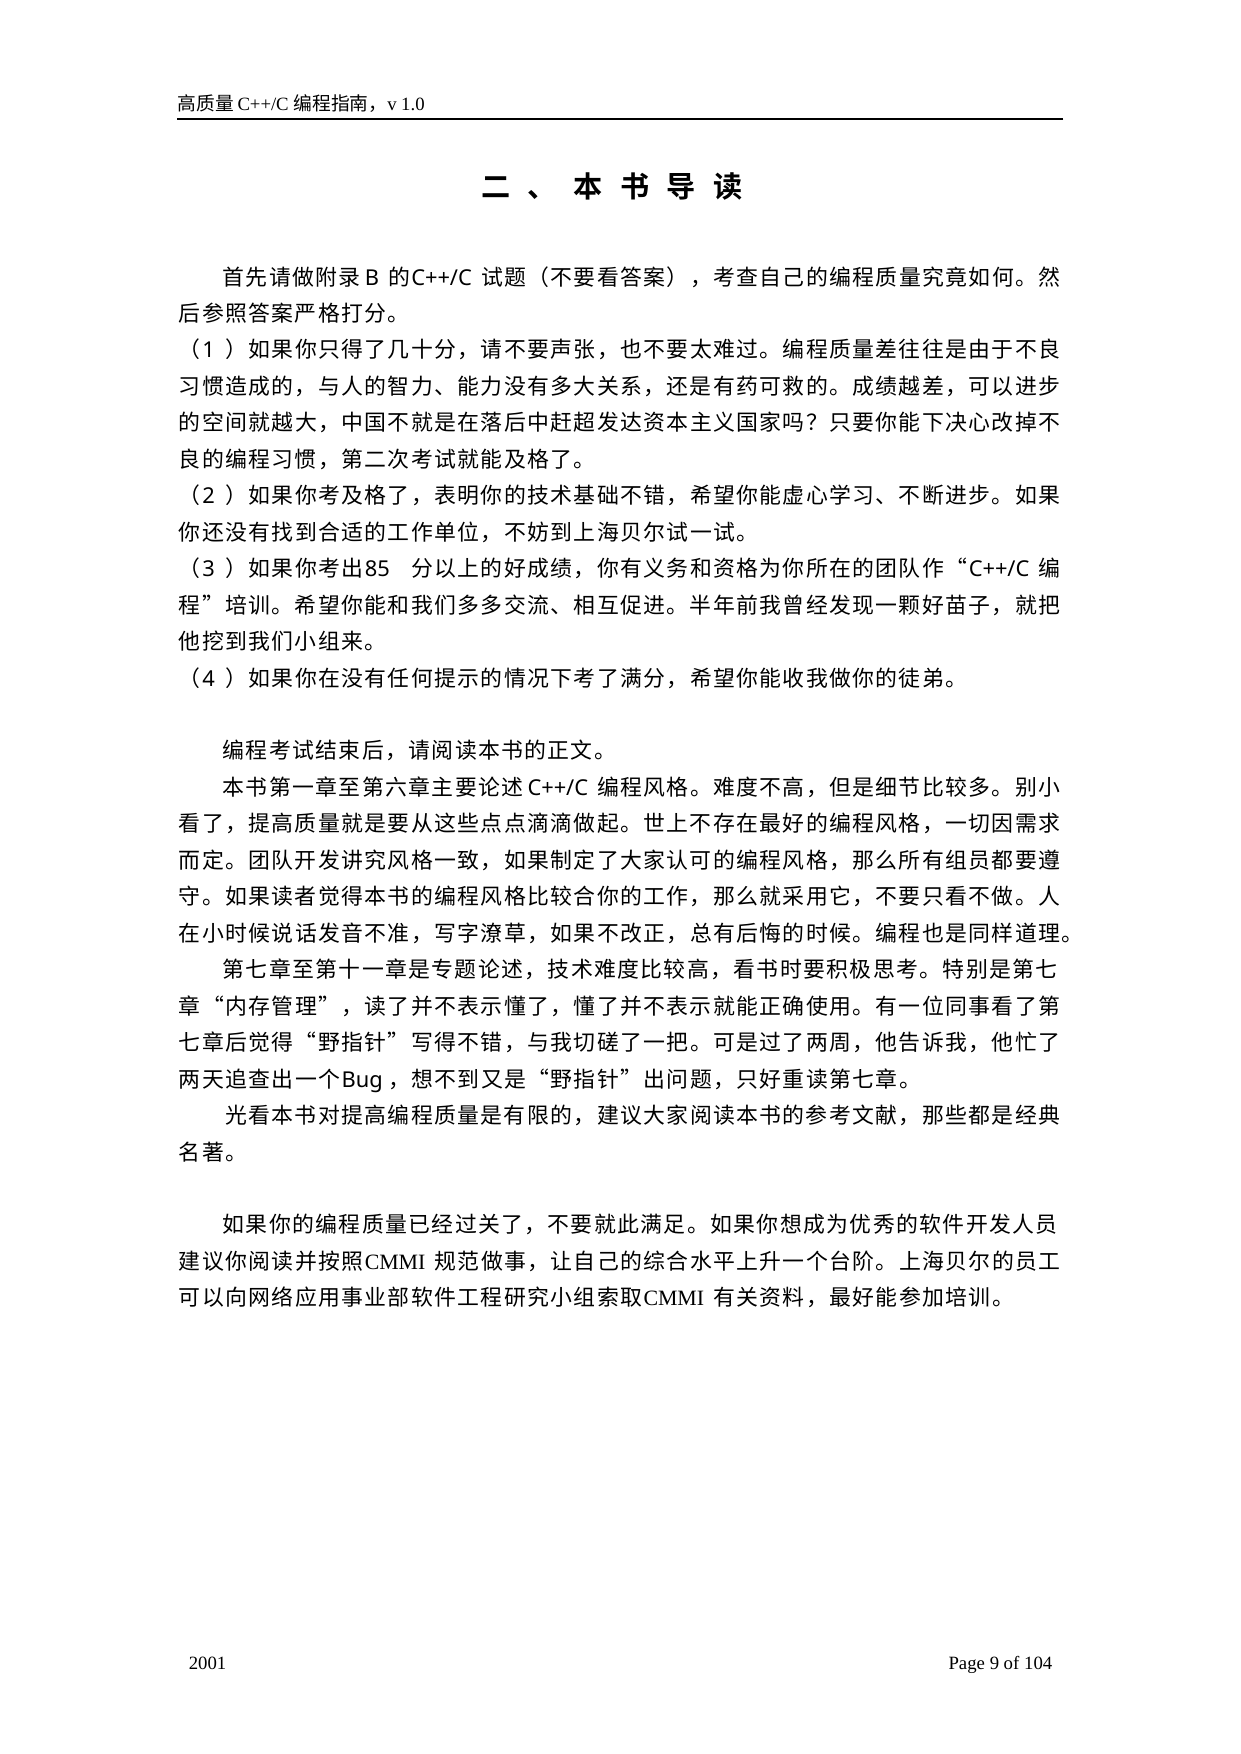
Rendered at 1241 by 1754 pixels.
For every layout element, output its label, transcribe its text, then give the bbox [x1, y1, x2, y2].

text （3）如果你考出85分以上的好成绩，你有义务和资格为你所在的团队作“C++/C编程”培训。希望你能和我们多多交流、相互促进。半年前我曾经发现一颗好苗子，就把他挖到我们小组来。 [179, 549, 1061, 658]
text 编程考试结束后，请阅读本书的正文。 [179, 731, 1061, 768]
text （4）如果你在没有任何提示的情况下考了满分，希望你能收我做你的徒弟。 [179, 658, 1061, 695]
text 首先请做附录B的C++/C试题（不要看答案），考查自己的编程质量究竟如何。然后参照答案严格打分。 [179, 257, 1061, 330]
text 二、本书导读 [179, 148, 1061, 221]
text 本书第一章至第六章主要论述C++/C编程风格。难度不高，但是细节比较多。别小看了，提高质量就是要从这些点点滴滴做起。世上不存在最好的编程风格，一切因需求而定。团队开发讲究风格一致，如果制定了大家认可的编程风格，那么所有组员都要遵守。如果读者觉得本书的编程风格比较合你的工作，那么就采用它，不要只看不做。人在小时候说话发音不准，写字潦草，如果不改正，总有后悔的时候。编程也是同样道理。 [179, 768, 1061, 950]
text （2）如果你考及格了，表明你的技术基础不错，希望你能虚心学习、不断进步。如果你还没有找到合适的工作单位，不妨到上海贝尔试一试。 [179, 476, 1061, 549]
text 光看本书对提高编程质量是有限的，建议大家阅读本书的参考文献，那些都是经典名著。 [179, 1096, 1061, 1169]
text 第七章至第十一章是专题论述，技术难度比较高，看书时要积极思考。特别是第七章“内存管理”，读了并不表示懂了，懂了并不表示就能正确使用。有一位同事看了第七章后觉得“野指针”写得不错，与我切磋了一把。可是过了两周，他告诉我，他忙了两天追查出一个Bug，想不到又是“野指针”出问题，只好重读第七章。 [179, 950, 1061, 1096]
text 如果你的编程质量已经过关了，不要就此满足。如果你想成为优秀的软件开发人员，建议你阅读并按照CMMI规范做事，让自己的综合水平上升一个台阶。上海贝尔的员工可以向网络应用事业部软件工程研究小组索取CMMI有关资料，最好能参加培训。 [179, 1205, 1061, 1314]
text （1）如果你只得了几十分，请不要声张，也不要太难过。编程质量差往往是由于不良习惯造成的，与人的智力、能力没有多大关系，还是有药可救的。成绩越差，可以进步的空间就越大，中国不就是在落后中赶超发达资本主义国家吗？只要你能下决心改掉不良的编程习惯，第二次考试就能及格了。 [179, 330, 1061, 476]
